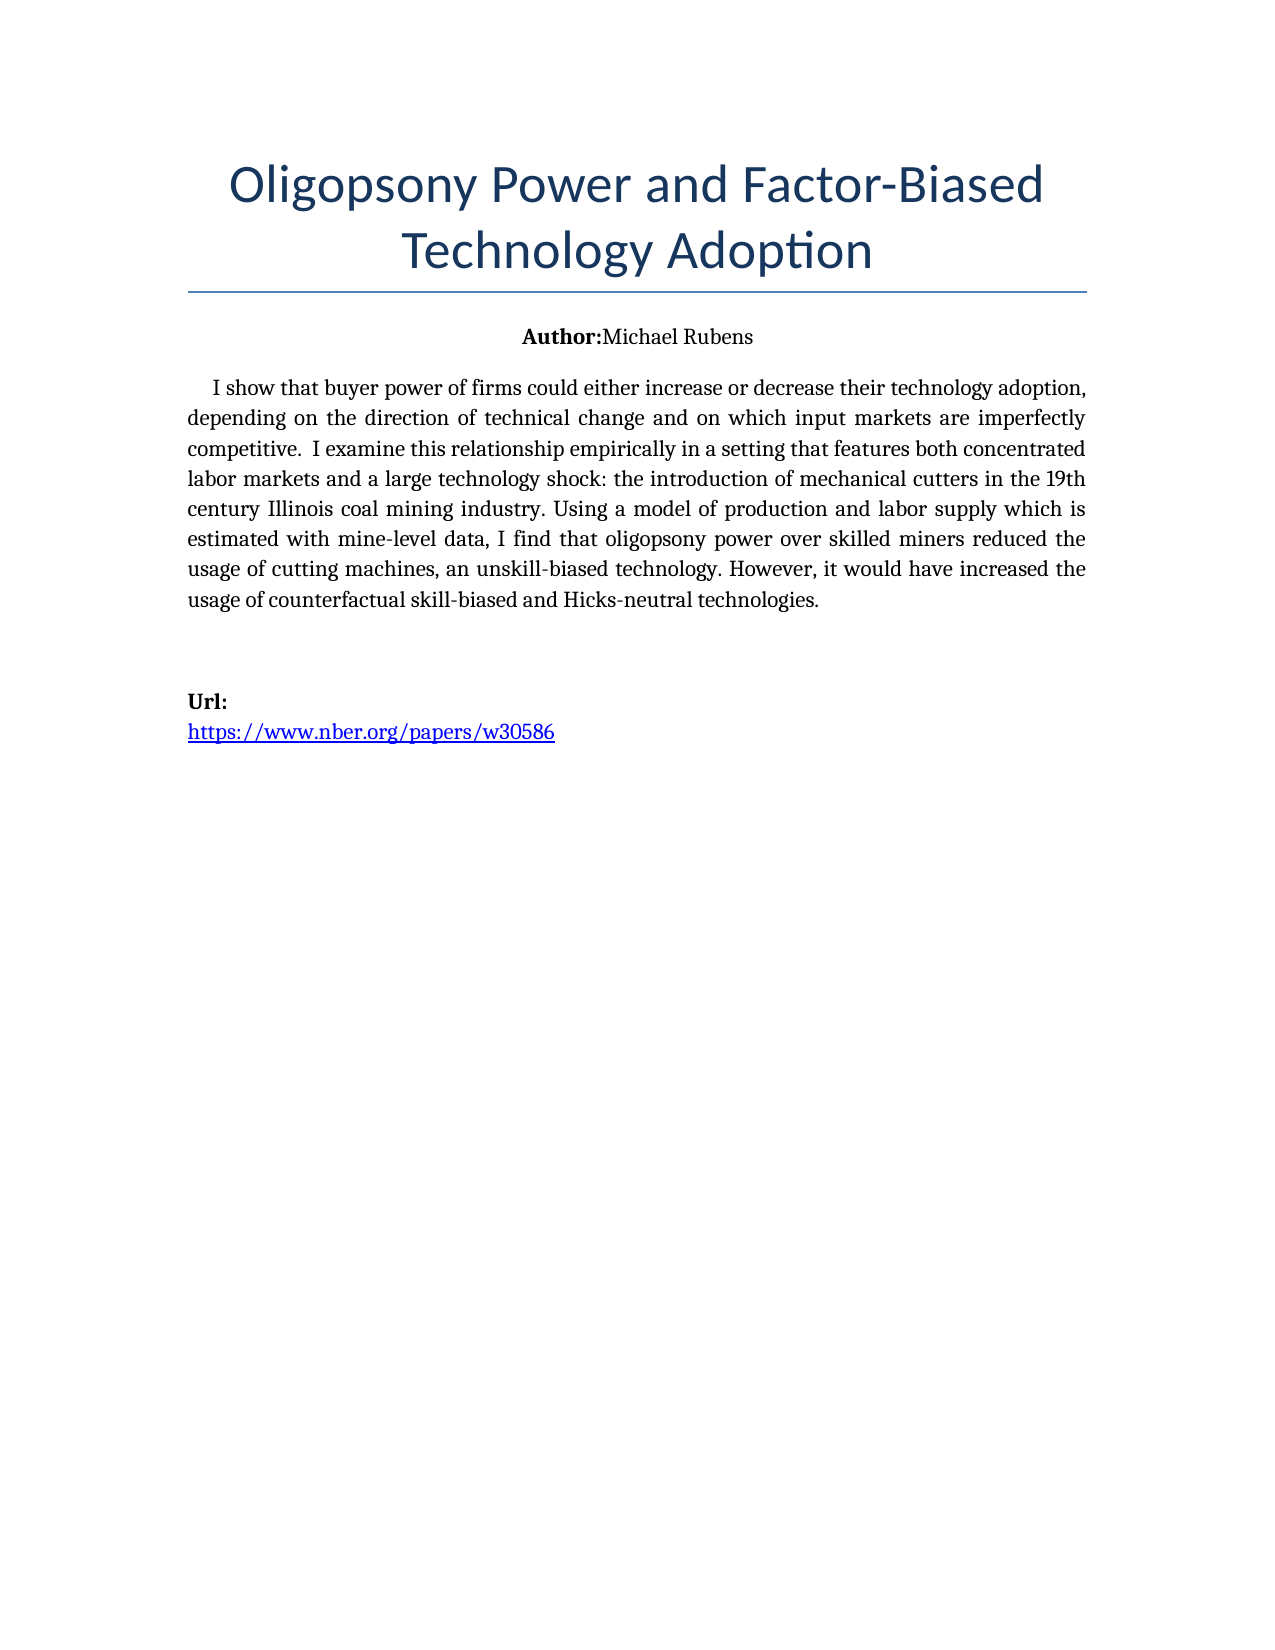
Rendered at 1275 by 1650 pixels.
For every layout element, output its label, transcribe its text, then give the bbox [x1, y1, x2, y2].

title Oligopsony Power and Factor-Biased Technology Adoption [187, 150, 1087, 293]
text Url: https://www.nber.org/papers/w30586 [187, 688, 1087, 745]
text Author:Michael Rubens [187, 324, 1087, 350]
text I show that buyer power of firms could either increase or decrease their technology adoption, depending on the direction of technical change and on which input markets are imperfectly competitive. I examine this relationship empirically in a setting that features both concentrated labor markets and a large technology shock: the introduction of mechanical cutters in the 19th century Illinois coal mining industry. Using a model of production and labor supply which is estimated with mine-level data, I find that oligopsony power over skilled miners reduced the usage of cutting machines, an unskill-biased technology. However, it would have increased the usage of counterfactual skill-biased and Hicks-neutral technologies. [187, 375, 1087, 613]
